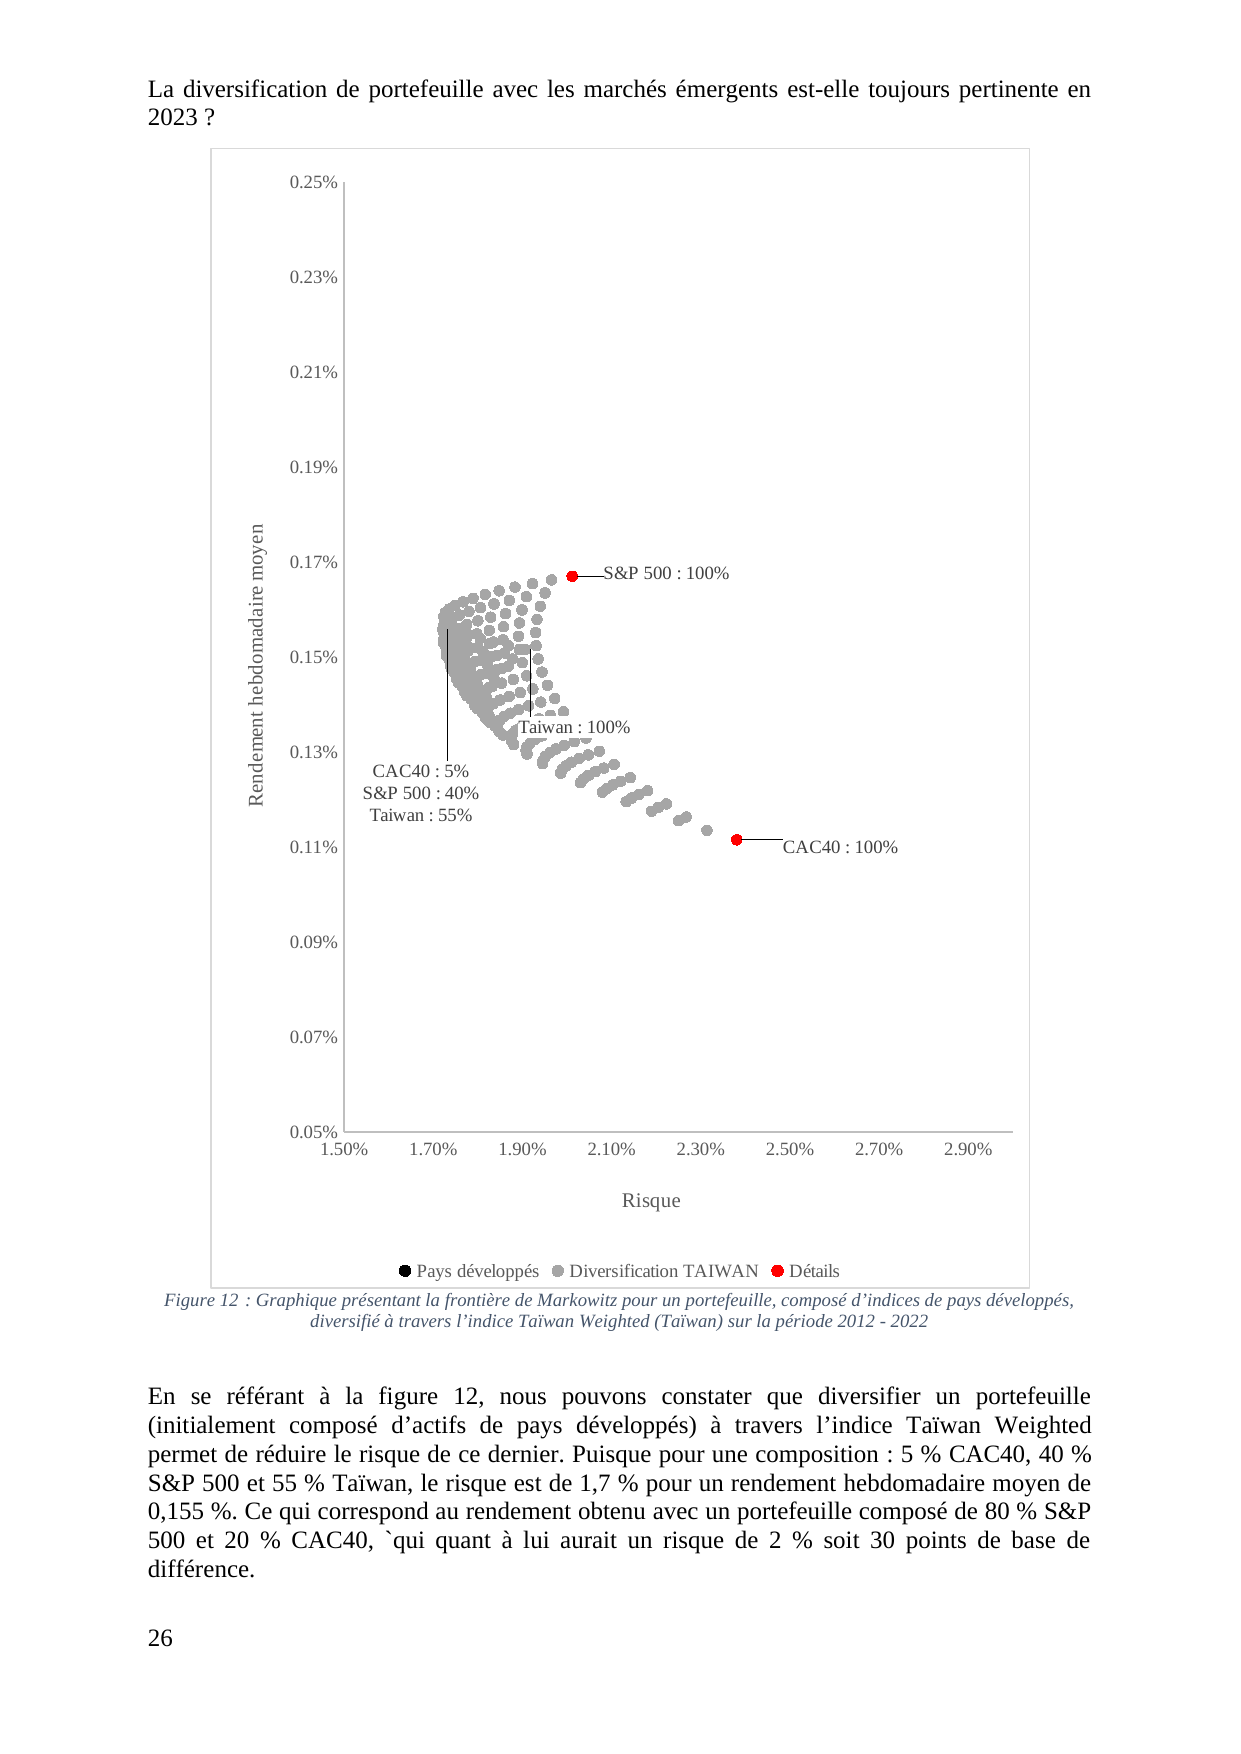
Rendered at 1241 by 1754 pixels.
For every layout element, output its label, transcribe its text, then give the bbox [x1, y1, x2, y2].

text Figure 12 : Graphique présentant la frontière de Markowitz pour un portefeuille, composé d’indices de pays développés, diversifié à travers l’indice Taïwan Weighted (Taïwan) sur la période 2012 - 2022 [148, 1289, 1093, 1332]
text En se référant à la figure 12, nous pouvons constater que diversifier un portefeuille (initialement composé d’actifs de pays développés) à travers l’indice Taïwan Weighted permet de réduire le risque de ce dernier. Puisque pour une composition : 5 % CAC40, 40 % S&P 500 et 55 % Taïwan, le risque est de 1,7 % pour un rendement hebdomadaire moyen de 0,155 %. Ce qui correspond au rendement obtenu avec un portefeuille composé de 80 % S&P 500 et 20 % CAC40, `qui quant à lui aurait un risque de 2 % soit 30 points de base de différence. [148, 1381, 1093, 1583]
